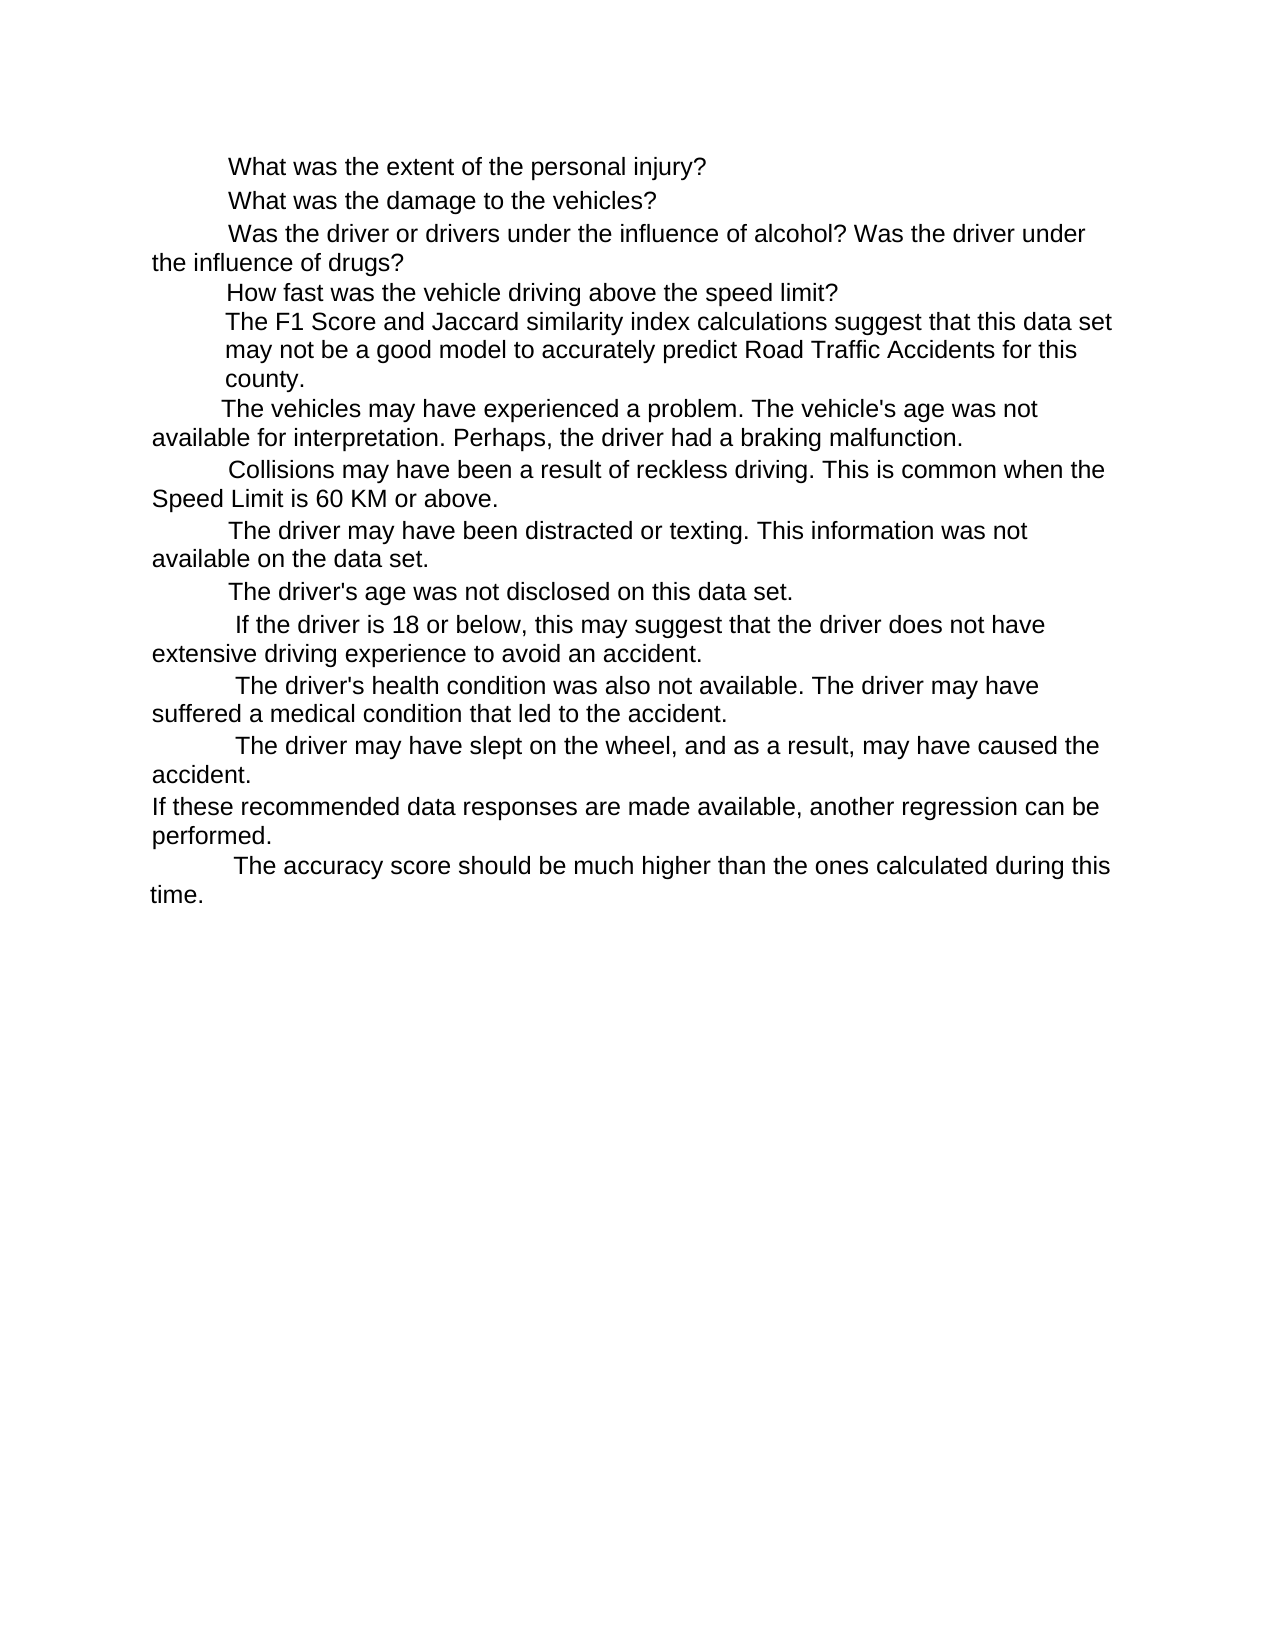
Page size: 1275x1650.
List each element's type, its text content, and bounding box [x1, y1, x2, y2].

table_cell If the driver is 18 or below, this may suggest that the driver does not have extensive driving experience to avoid an accident. [150, 609, 1125, 669]
table_cell The driver's health condition was also not available. The driver may have suffered a medical condition that led to the accident. [150, 669, 1125, 730]
list The F1 Score and Jaccard similarity index calculations suggest that this data set may not be a good model to accurately predict Road Traffic Accidents for this county. [225, 307, 1125, 393]
table_cell The driver may have been distracted or texting. This information was not available on the data set. [150, 514, 1125, 575]
text How fast was the vehicle driving above the speed limit? [150, 278, 1125, 307]
table_cell What was the damage to the vehicles? [150, 184, 1108, 217]
table_cell The driver may have slept on the wheel, and as a result, may have caused the accident. [150, 730, 1125, 790]
table_cell If these recommended data responses are made available, another regression can be performed. [150, 790, 1125, 851]
text The accuracy score should be much higher than the ones calculated during this time. [150, 851, 1125, 908]
table_cell Collisions may have been a result of reckless driving. This is common when the Speed Limit is 60 KM or above. [150, 454, 1125, 514]
table_cell The driver's age was not disclosed on this data set. [150, 575, 1120, 608]
table_cell Was the driver or drivers under the influence of alcohol? Was the driver under the influence of drugs? [150, 217, 1125, 278]
table_header The vehicles may have experienced a problem. The vehicle's age was not available for interpretation. Perhaps, the driver had a braking malfunction. [150, 393, 1125, 453]
table_cell What was the extent of the personal injury? [150, 150, 1111, 184]
